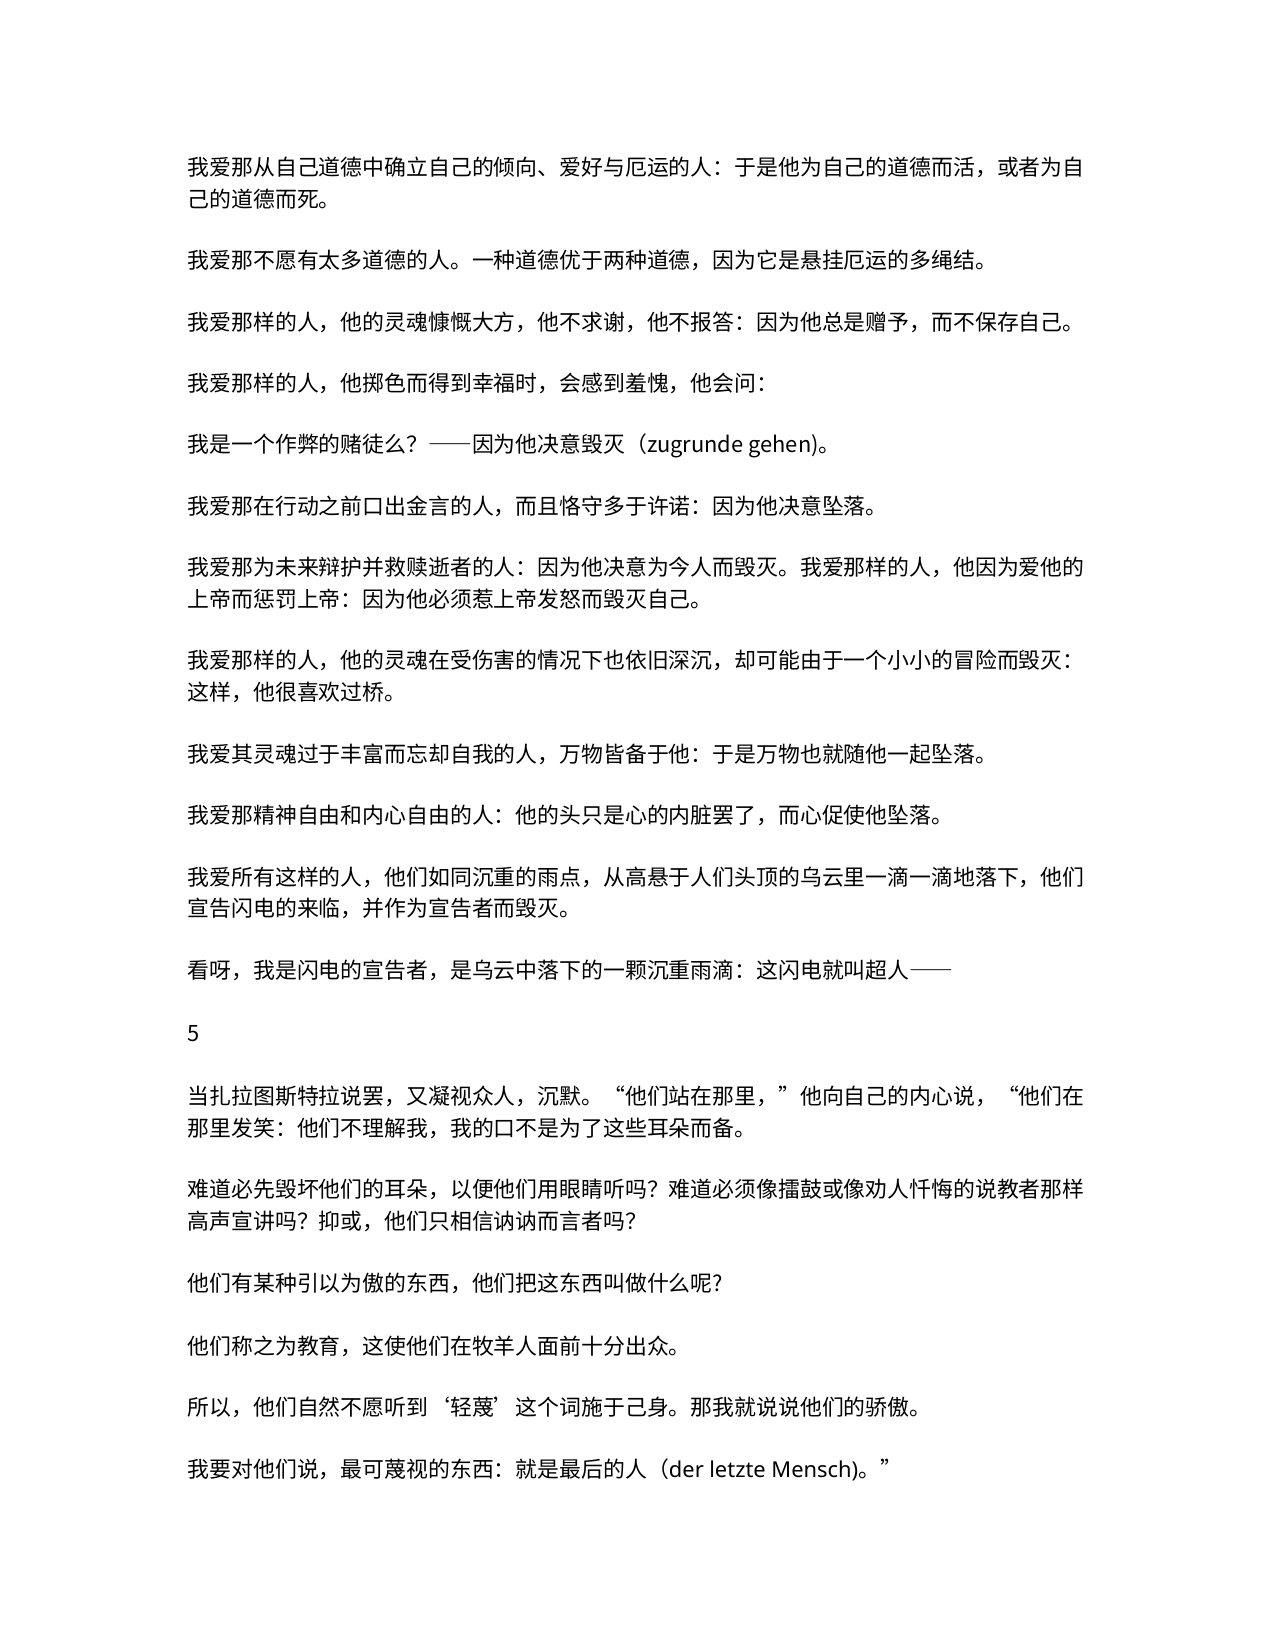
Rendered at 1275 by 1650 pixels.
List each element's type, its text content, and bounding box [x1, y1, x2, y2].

text 我爱那在行动之前口出金言的人，而且恪守多于许诺：因为他决意坠落。 [187, 489, 1087, 521]
text 我爱那精神自由和内心自由的人：他的头只是心的内脏罢了，而心促使他坠落。 [187, 798, 1087, 830]
text 5 [187, 1016, 1087, 1048]
text 我爱那样的人，他的灵魂慷慨大方，他不求谢，他不报答：因为他总是赠予，而不保存自己。 [187, 304, 1087, 336]
text 我爱那为未来辩护并救赎逝者的人：因为他决意为今人而毁灭。我爱那样的人，他因为爱他的上帝而惩罚上帝：因为他必须惹上帝发怒而毁灭自己。 [187, 550, 1087, 614]
text 我爱那不愿有太多道德的人。一种道德优于两种道德，因为它是悬挂厄运的多绳结。 [187, 243, 1087, 275]
text 我爱那从自己道德中确立自己的倾向、爱好与厄运的人：于是他为自己的道德而活，或者为自己的道德而死。 [187, 150, 1087, 213]
text 他们称之为教育，这使他们在牧羊人面前十分出众。 [187, 1329, 1087, 1361]
text 所以，他们自然不愿听到‘轻蔑’这个词施于己身。那我就说说他们的骄傲。 [187, 1390, 1087, 1422]
text 难道必先毁坏他们的耳朵，以便他们用眼睛听吗？难道必须像擂鼓或像劝人忏悔的说教者那样高声宣讲吗？抑或，他们只相信讷讷而言者吗？ [187, 1172, 1087, 1236]
text 我是一个作弊的赌徒么？——因为他决意毁灭（zugrunde gehen)。 [187, 427, 1087, 459]
text 当扎拉图斯特拉说罢，又凝视众人，沉默。“他们站在那里，”他向自己的内心说，“他们在那里发笑：他们不理解我，我的口不是为了这些耳朵而备。 [187, 1079, 1087, 1143]
text 我爱那样的人，他掷色而得到幸福时，会感到羞愧，他会问： [187, 366, 1087, 398]
text 我爱那样的人，他的灵魂在受伤害的情况下也依旧深沉，却可能由于一个小小的冒险而毁灭：这样，他很喜欢过桥。 [187, 643, 1087, 707]
text 我爱所有这样的人，他们如同沉重的雨点，从高悬于人们头顶的乌云里一滴一滴地落下，他们宣告闪电的来临，并作为宣告者而毁灭。 [187, 859, 1087, 923]
text 看呀，我是闪电的宣告者，是乌云中落下的一颗沉重雨滴：这闪电就叫超人—— [187, 953, 1087, 984]
text 我爱其灵魂过于丰富而忘却自我的人，万物皆备于他：于是万物也就随他一起坠落。 [187, 737, 1087, 768]
text 我要对他们说，最可蔑视的东西：就是最后的人（der letzte Mensch)。” [187, 1452, 1087, 1484]
text 他们有某种引以为傲的东西，他们把这东西叫做什么呢? [187, 1266, 1087, 1297]
